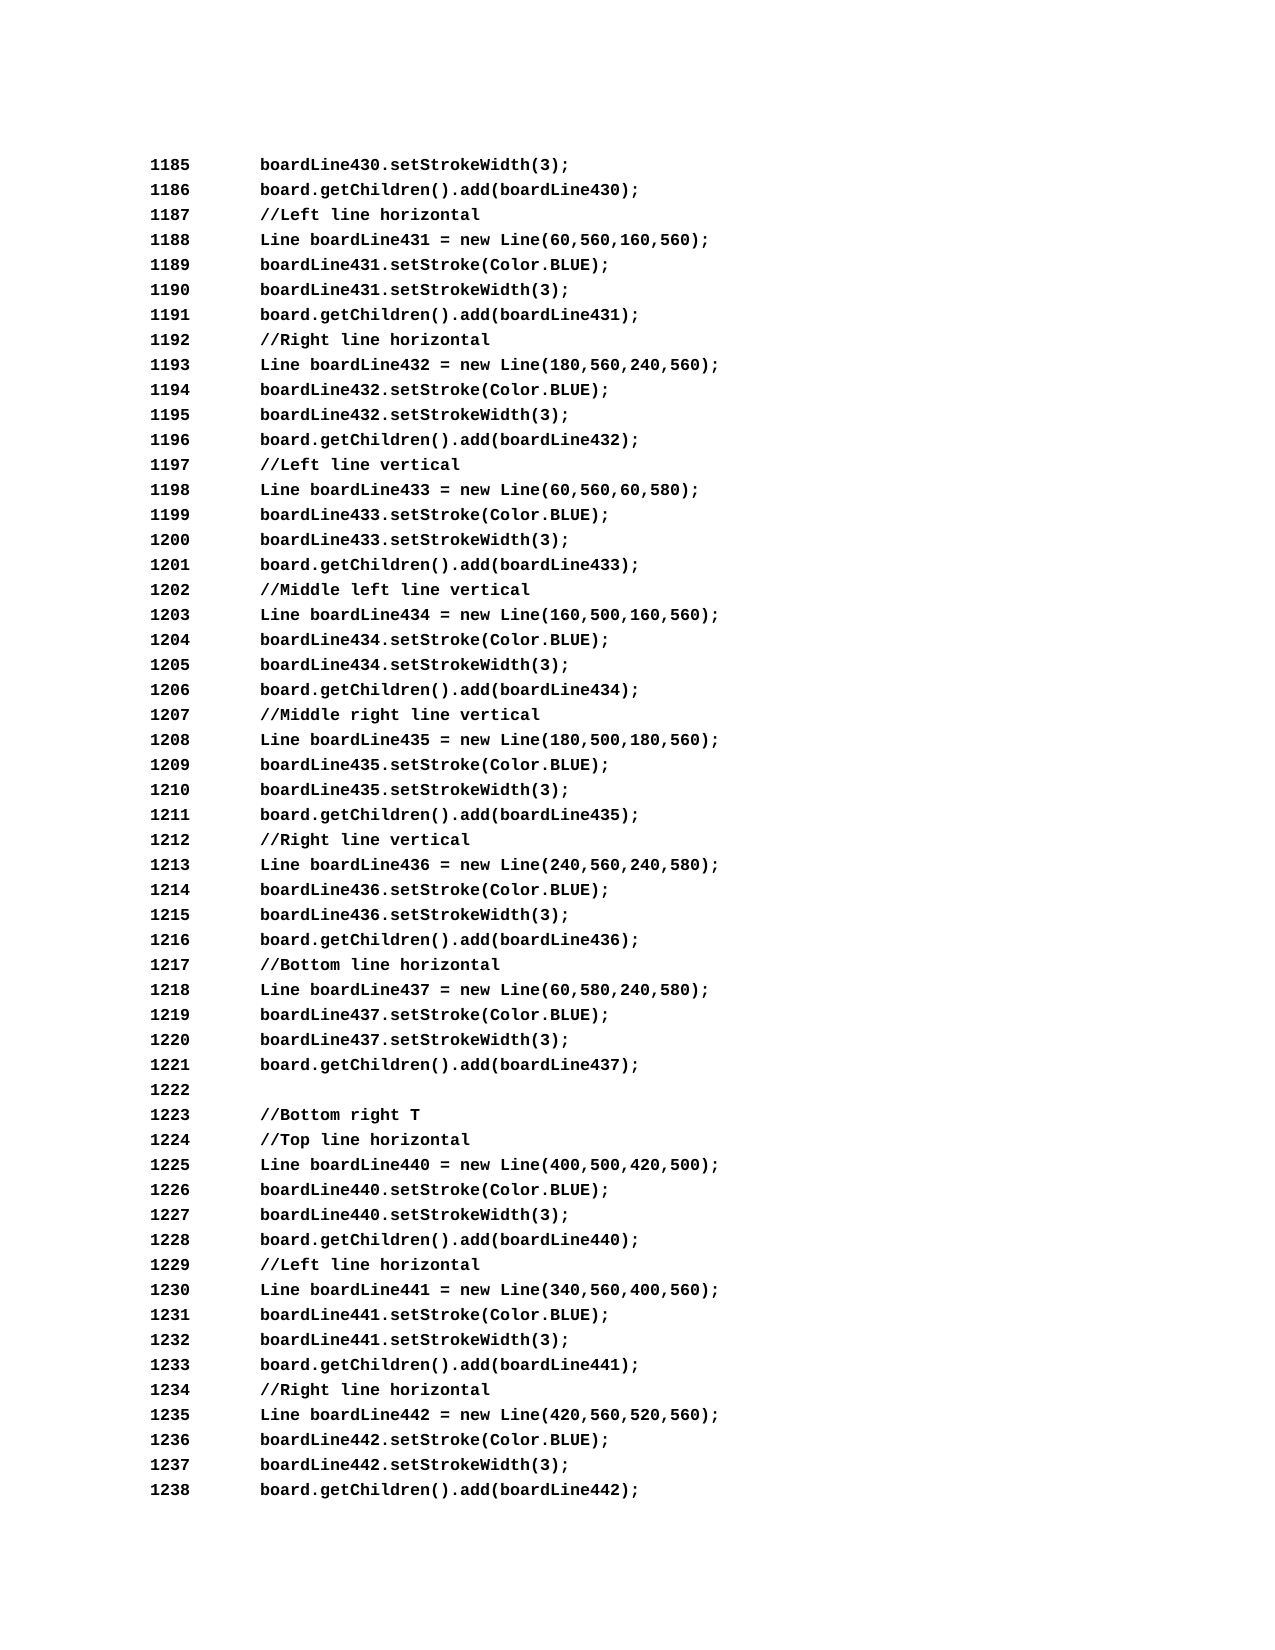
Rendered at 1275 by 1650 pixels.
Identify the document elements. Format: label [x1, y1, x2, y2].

subtitle [150, 150, 1125, 1500]
